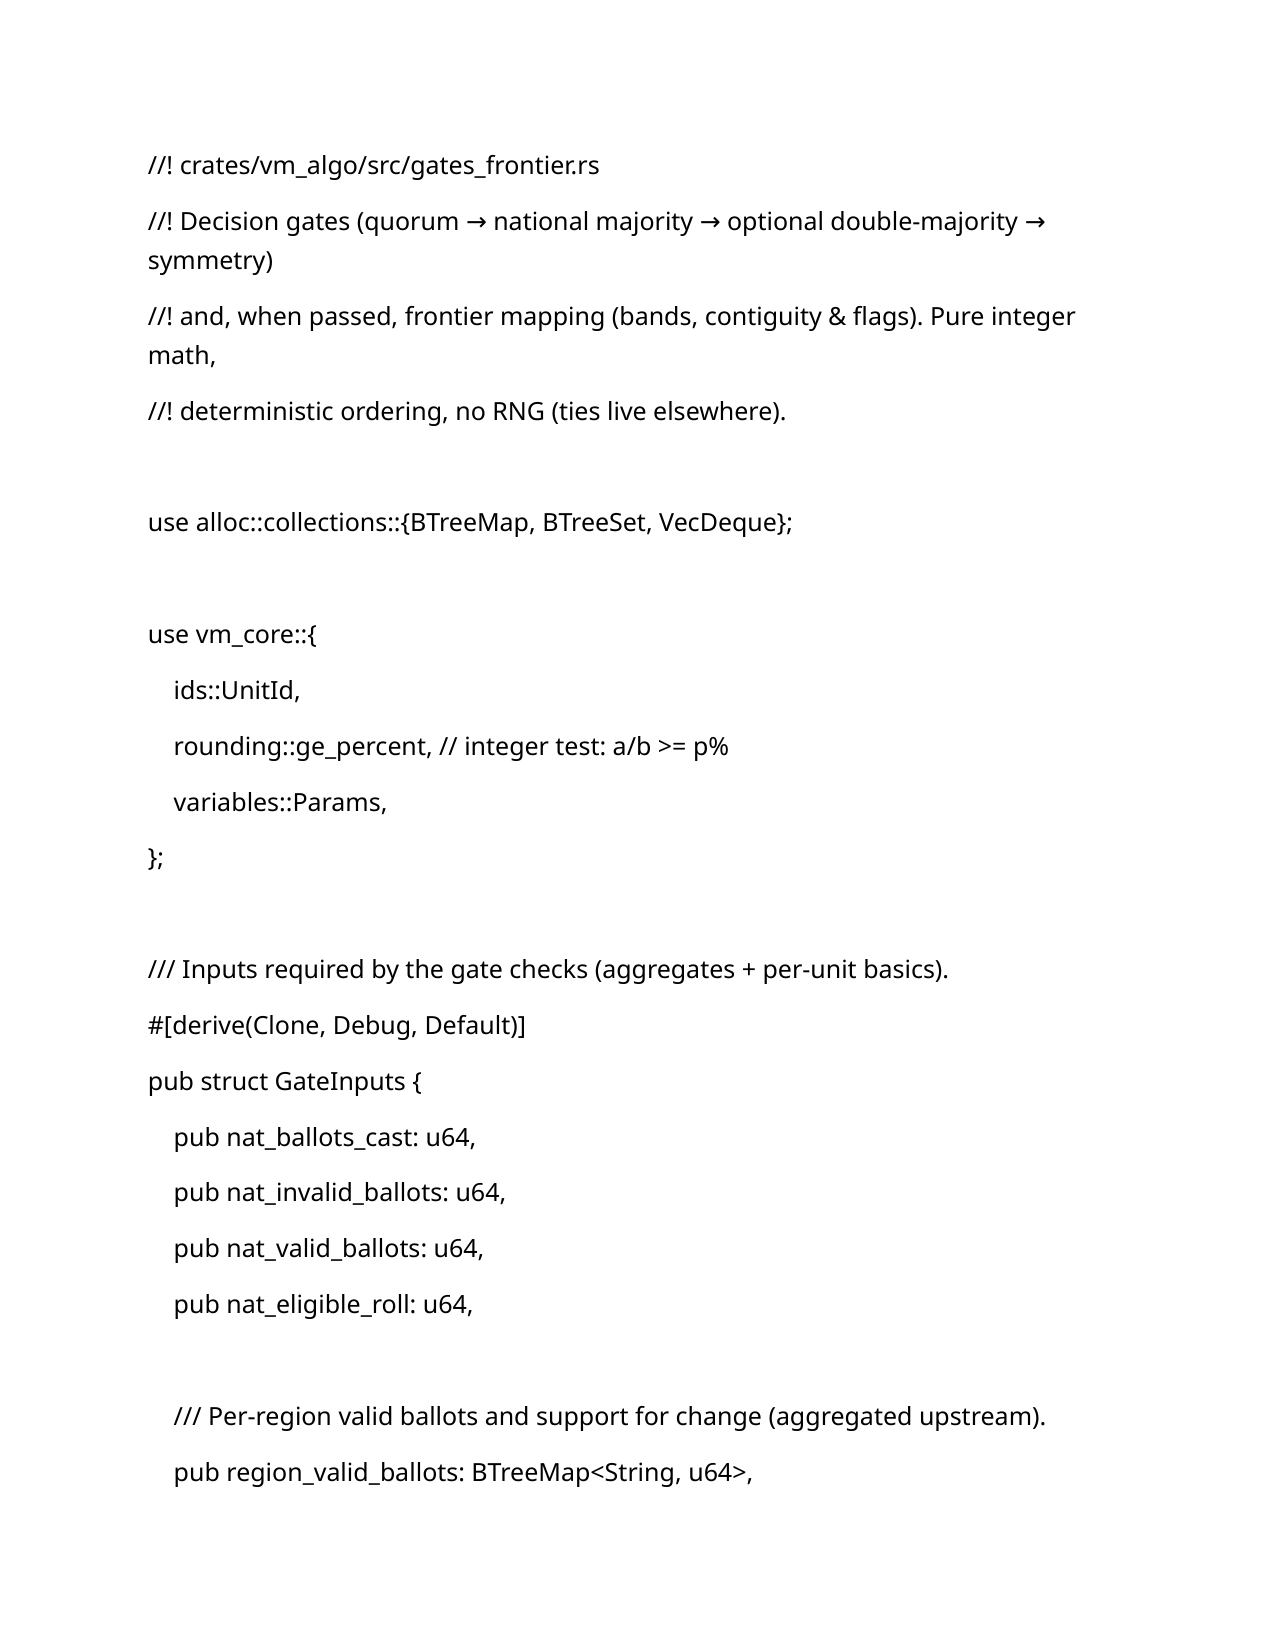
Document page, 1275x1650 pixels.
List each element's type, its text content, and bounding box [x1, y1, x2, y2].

text //! and, when passed, frontier mapping (bands, contiguity & flags). Pure integer math, [148, 298, 1127, 372]
text }; [148, 840, 1127, 874]
text /// Inputs required by the gate checks (aggregates + per-unit basics). [148, 952, 1127, 986]
text //! deterministic ordering, no RNG (ties live elsewhere). [148, 393, 1127, 427]
text pub nat_invalid_ballots: u64, [148, 1175, 1127, 1209]
text //! Decision gates (quorum → national majority → optional double-majority → symmetry) [148, 203, 1127, 277]
text ids::UnitId, [148, 673, 1127, 707]
text variables::Params, [148, 784, 1127, 818]
text pub nat_valid_ballots: u64, [148, 1231, 1127, 1265]
text #[derive(Clone, Debug, Default)] [148, 1008, 1127, 1042]
text rounding::ge_percent, // integer test: a/b >= p% [148, 728, 1127, 762]
text pub nat_eligible_roll: u64, [148, 1287, 1127, 1321]
text /// Per-region valid ballots and support for change (aggregated upstream). [148, 1398, 1127, 1432]
text pub struct GateInputs { [148, 1063, 1127, 1097]
text //! crates/vm_algo/src/gates_frontier.rs [148, 148, 1127, 182]
text pub region_valid_ballots: BTreeMap<String, u64>, [148, 1454, 1127, 1488]
text use alloc::collections::{BTreeMap, BTreeSet, VecDeque}; [148, 505, 1127, 539]
text use vm_core::{ [148, 617, 1127, 651]
text pub nat_ballots_cast: u64, [148, 1119, 1127, 1153]
